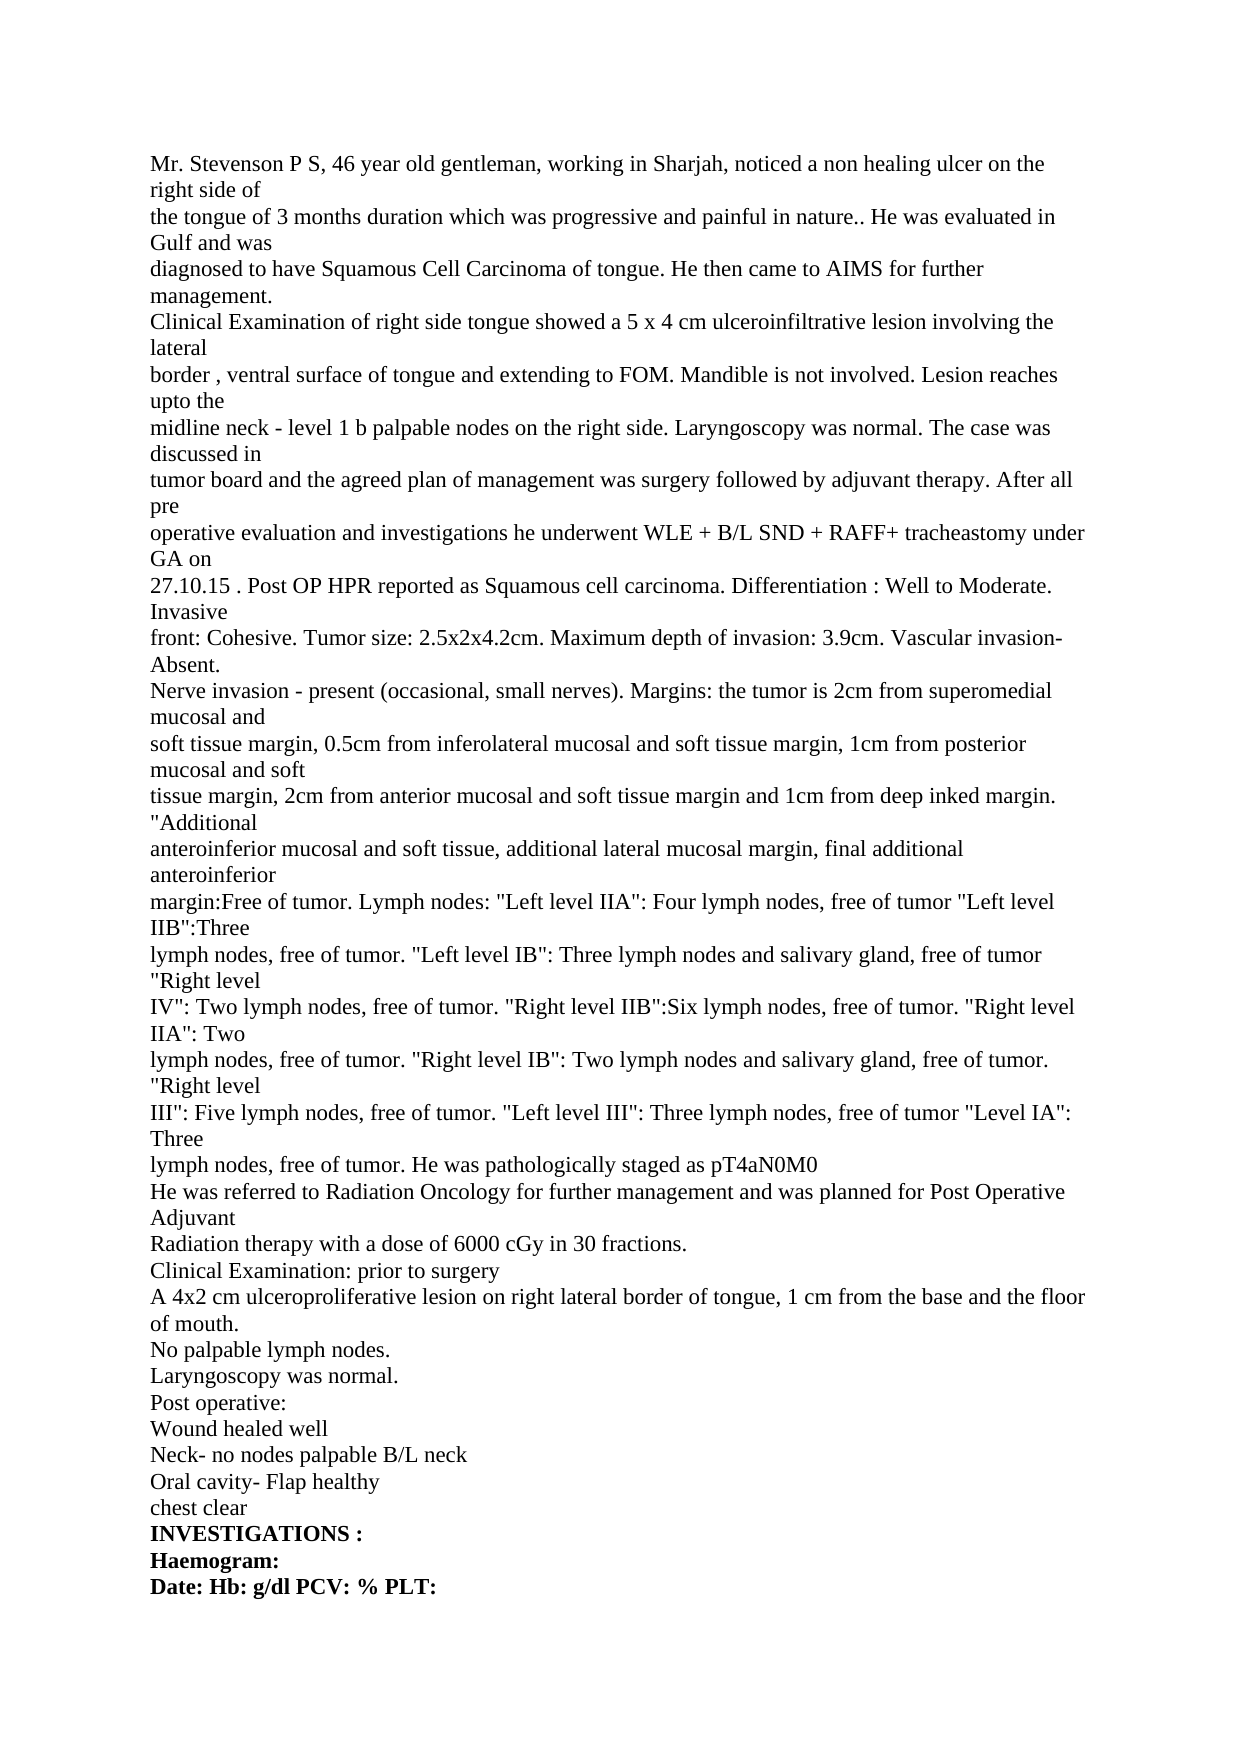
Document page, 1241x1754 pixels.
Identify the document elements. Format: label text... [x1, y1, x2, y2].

text chest clear [150, 1494, 1090, 1520]
text operative evaluation and investigations he underwent WLE + B/L SND + RAFF+ tracheastomy under GA on [150, 519, 1090, 572]
text soft tissue margin, 0.5cm from inferolateral mucosal and soft tissue margin, 1cm from posterior mucosal and soft [150, 730, 1090, 782]
text anteroinferior mucosal and soft tissue, additional lateral mucosal margin, final additional anteroinferior [150, 835, 1090, 888]
text III": Five lymph nodes, free of tumor. "Left level III": Three lymph nodes, free of tumor "Level IA": Three [150, 1099, 1090, 1151]
text Haemogram: [150, 1547, 1090, 1573]
text Mr. Stevenson P S, 46 year old gentleman, working in Sharjah, noticed a non healing ulcer on the right side of [150, 150, 1090, 203]
text lymph nodes, free of tumor. He was pathologically staged as pT4aN0M0 [150, 1151, 1090, 1178]
text No palpable lymph nodes. [150, 1336, 1090, 1362]
text tumor board and the agreed plan of management was surgery followed by adjuvant therapy. After all pre [150, 466, 1090, 519]
text border , ventral surface of tongue and extending to FOM. Mandible is not involved. Lesion reaches upto the [150, 361, 1090, 413]
text front: Cohesive. Tumor size: 2.5x2x4.2cm. Maximum depth of invasion: 3.9cm. Vascular invasion- Absent. [150, 624, 1090, 677]
text Laryngoscopy was normal. [150, 1362, 1090, 1389]
text Date: Hb: g/dl PCV: % PLT: [150, 1573, 1090, 1599]
text Wound healed well [150, 1415, 1090, 1441]
text Nerve invasion - present (occasional, small nerves). Margins: the tumor is 2cm from superomedial mucosal and [150, 677, 1090, 730]
text margin:Free of tumor. Lymph nodes: "Left level IIA": Four lymph nodes, free of tumor "Left level IIB":Three [150, 888, 1090, 941]
text IV": Two lymph nodes, free of tumor. "Right level IIB":Six lymph nodes, free of tumor. "Right level IIA": Two [150, 993, 1090, 1046]
text the tongue of 3 months duration which was progressive and painful in nature.. He was evaluated in Gulf and was [150, 203, 1090, 255]
text 27.10.15 . Post OP HPR reported as Squamous cell carcinoma. Differentiation : Well to Moderate. Invasive [150, 572, 1090, 624]
text Oral cavity- Flap healthy [150, 1468, 1090, 1494]
text midline neck - level 1 b palpable nodes on the right side. Laryngoscopy was normal. The case was discussed in [150, 413, 1090, 466]
text Clinical Examination of right side tongue showed a 5 x 4 cm ulceroinfiltrative lesion involving the lateral [150, 308, 1090, 361]
text Clinical Examination: prior to surgery [150, 1257, 1090, 1283]
text He was referred to Radiation Oncology for further management and was planned for Post Operative Adjuvant [150, 1178, 1090, 1231]
text diagnosed to have Squamous Cell Carcinoma of tongue. He then came to AIMS for further management. [150, 255, 1090, 308]
text Neck- no nodes palpable B/L neck [150, 1441, 1090, 1468]
text lymph nodes, free of tumor. "Right level IB": Two lymph nodes and salivary gland, free of tumor. "Right level [150, 1046, 1090, 1099]
text INVESTIGATIONS : [150, 1520, 1090, 1547]
text Radiation therapy with a dose of 6000 cGy in 30 fractions. [150, 1231, 1090, 1257]
text tissue margin, 2cm from anterior mucosal and soft tissue margin and 1cm from deep inked margin. "Additional [150, 782, 1090, 835]
text A 4x2 cm ulceroproliferative lesion on right lateral border of tongue, 1 cm from the base and the floor of mouth. [150, 1283, 1090, 1336]
text lymph nodes, free of tumor. "Left level IB": Three lymph nodes and salivary gland, free of tumor "Right level [150, 941, 1090, 993]
text Post operative: [150, 1389, 1090, 1415]
